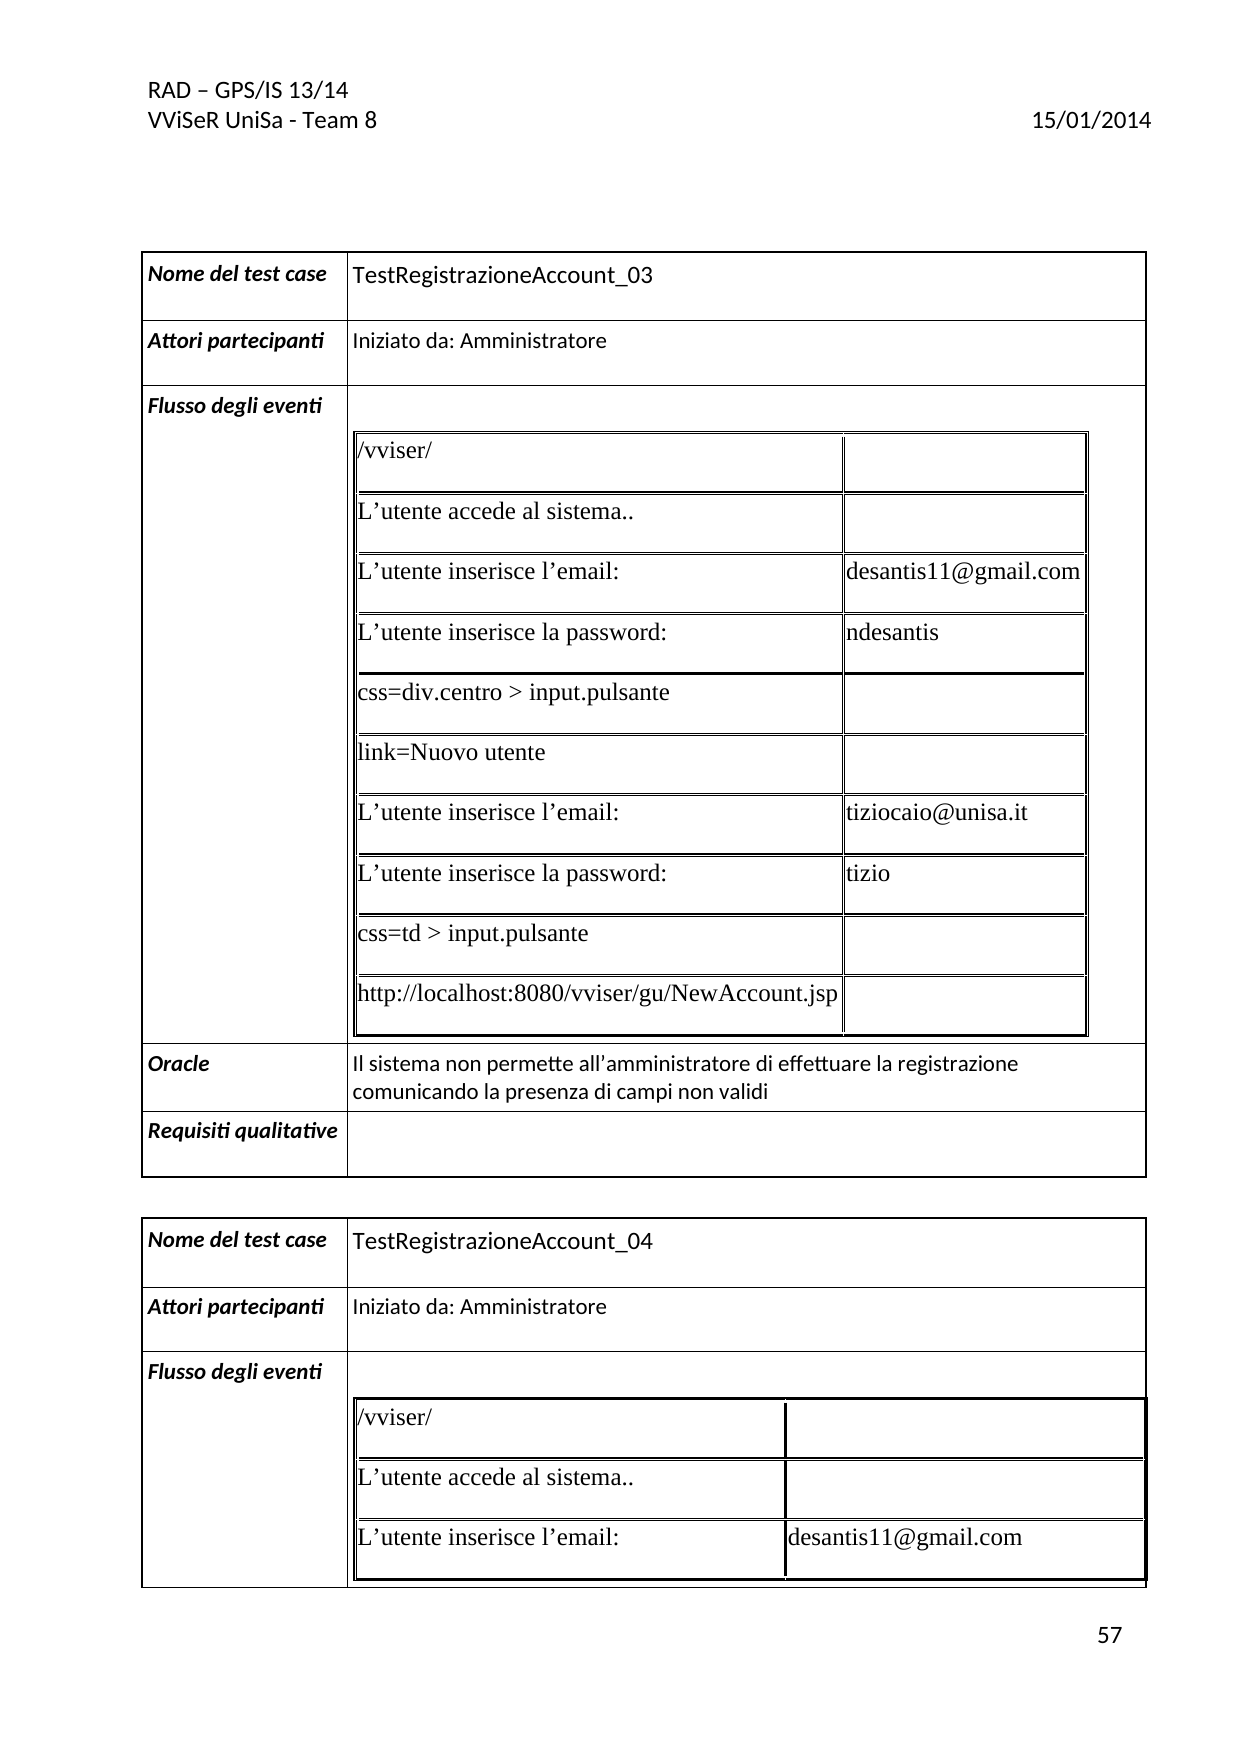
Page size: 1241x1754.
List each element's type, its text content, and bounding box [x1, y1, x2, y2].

table_cell [348, 1112, 1145, 1176]
table_cell [348, 1352, 1145, 1587]
table_header Nome del test case [143, 1219, 347, 1287]
table_cell Iniziato da: Amministratore [348, 1288, 1145, 1351]
table_header Nome del test case [143, 253, 347, 320]
table_cell Requisiti qualitative [143, 1112, 347, 1176]
table_cell Iniziato da: Amministratore [348, 321, 1145, 385]
table_header TestRegistrazioneAccount_04 [348, 1219, 1145, 1287]
table_cell Il sistema non permette all’amministratore di effettuare la registrazione comunicando la presenza di campi non validi [348, 1044, 1145, 1111]
table_header TestRegistrazioneAccount_03 [348, 253, 1145, 320]
table_cell [348, 386, 1145, 1043]
table_cell Attori partecipanti [143, 1288, 347, 1351]
table_cell Oracle [143, 1044, 347, 1111]
table_cell Flusso degli eventi [143, 386, 347, 1043]
table_cell Flusso degli eventi [143, 1352, 347, 1587]
table_cell Attori partecipanti [143, 321, 347, 385]
